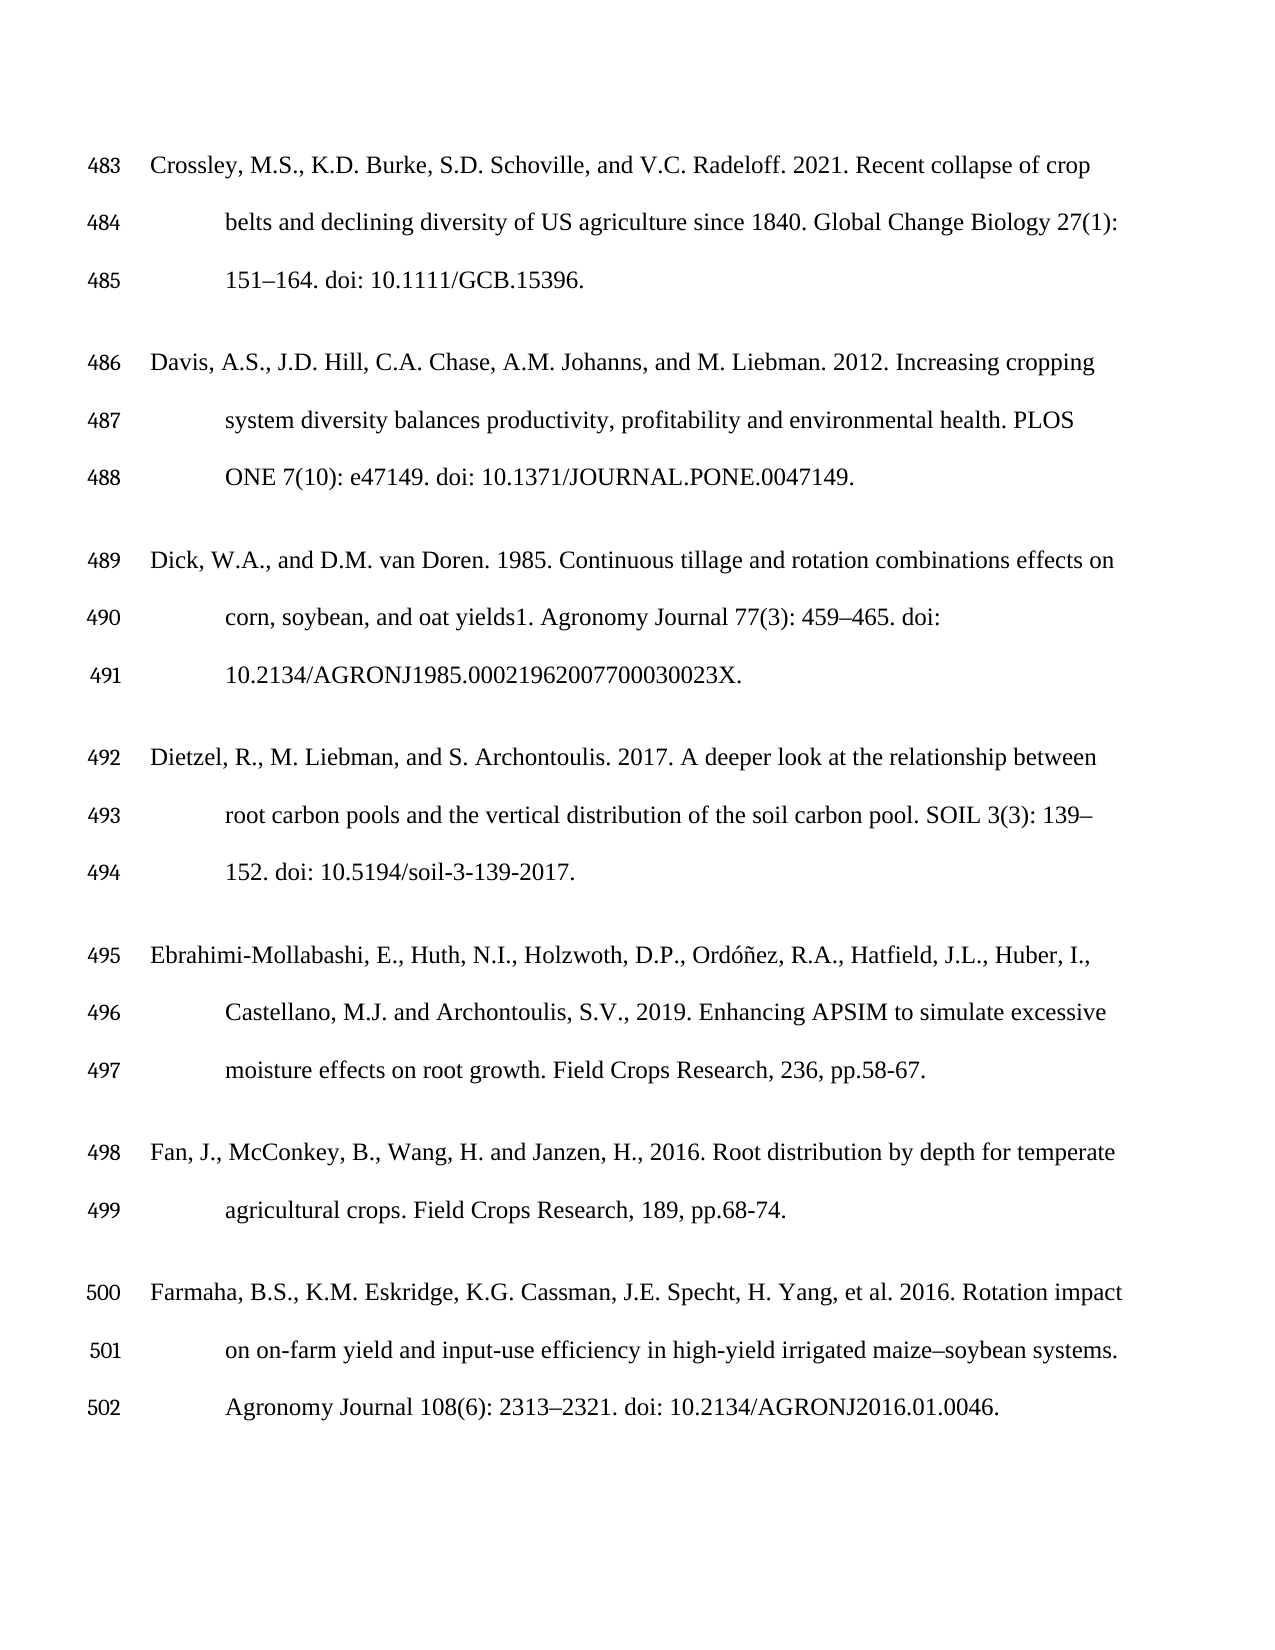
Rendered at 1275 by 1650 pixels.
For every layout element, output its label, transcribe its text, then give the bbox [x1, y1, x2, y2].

text Fan, J., McConkey, B., Wang, H. and Janzen, H., 2016. Root distribution by depth for temperate agricultural crops. Field Crops Research, 189, pp.68-74. [150, 1137, 1125, 1224]
text Davis, A.S., J.D. Hill, C.A. Chase, A.M. Johanns, and M. Liebman. 2012. Increasing cropping system diversity balances productivity, profitability and environmental health. PLOS ONE 7(10): e47149. doi: 10.1371/JOURNAL.PONE.0047149. [150, 347, 1125, 491]
text Dick, W.A., and D.M. van Doren. 1985. Continuous tillage and rotation combinations effects on corn, soybean, and oat yields1. Agronomy Journal 77(3): 459–465. doi: 10.2134/AGRONJ1985.00021962007700030023X. [150, 545, 1125, 689]
text Farmaha, B.S., K.M. Eskridge, K.G. Cassman, J.E. Specht, H. Yang, et al. 2016. Rotation impact on on-farm yield and input-use efficiency in high-yield irrigated maize–soybean systems. Agronomy Journal 108(6): 2313–2321. doi: 10.2134/AGRONJ2016.01.0046. [150, 1277, 1125, 1421]
text Dietzel, R., M. Liebman, and S. Archontoulis. 2017. A deeper look at the relationship between root carbon pools and the vertical distribution of the soil carbon pool. SOIL 3(3): 139–152. doi: 10.5194/soil-3-139-2017. [150, 742, 1125, 886]
text Ebrahimi-Mollabashi, E., Huth, N.I., Holzwoth, D.P., Ordóñez, R.A., Hatfield, J.L., Huber, I., Castellano, M.J. and Archontoulis, S.V., 2019. Enhancing APSIM to simulate excessive moisture effects on root growth. Field Crops Research, 236, pp.58-67. [150, 940, 1125, 1084]
text Crossley, M.S., K.D. Burke, S.D. Schoville, and V.C. Radeloff. 2021. Recent collapse of crop belts and declining diversity of US agriculture since 1840. Global Change Biology 27(1): 151–164. doi: 10.1111/GCB.15396. [150, 150, 1125, 294]
